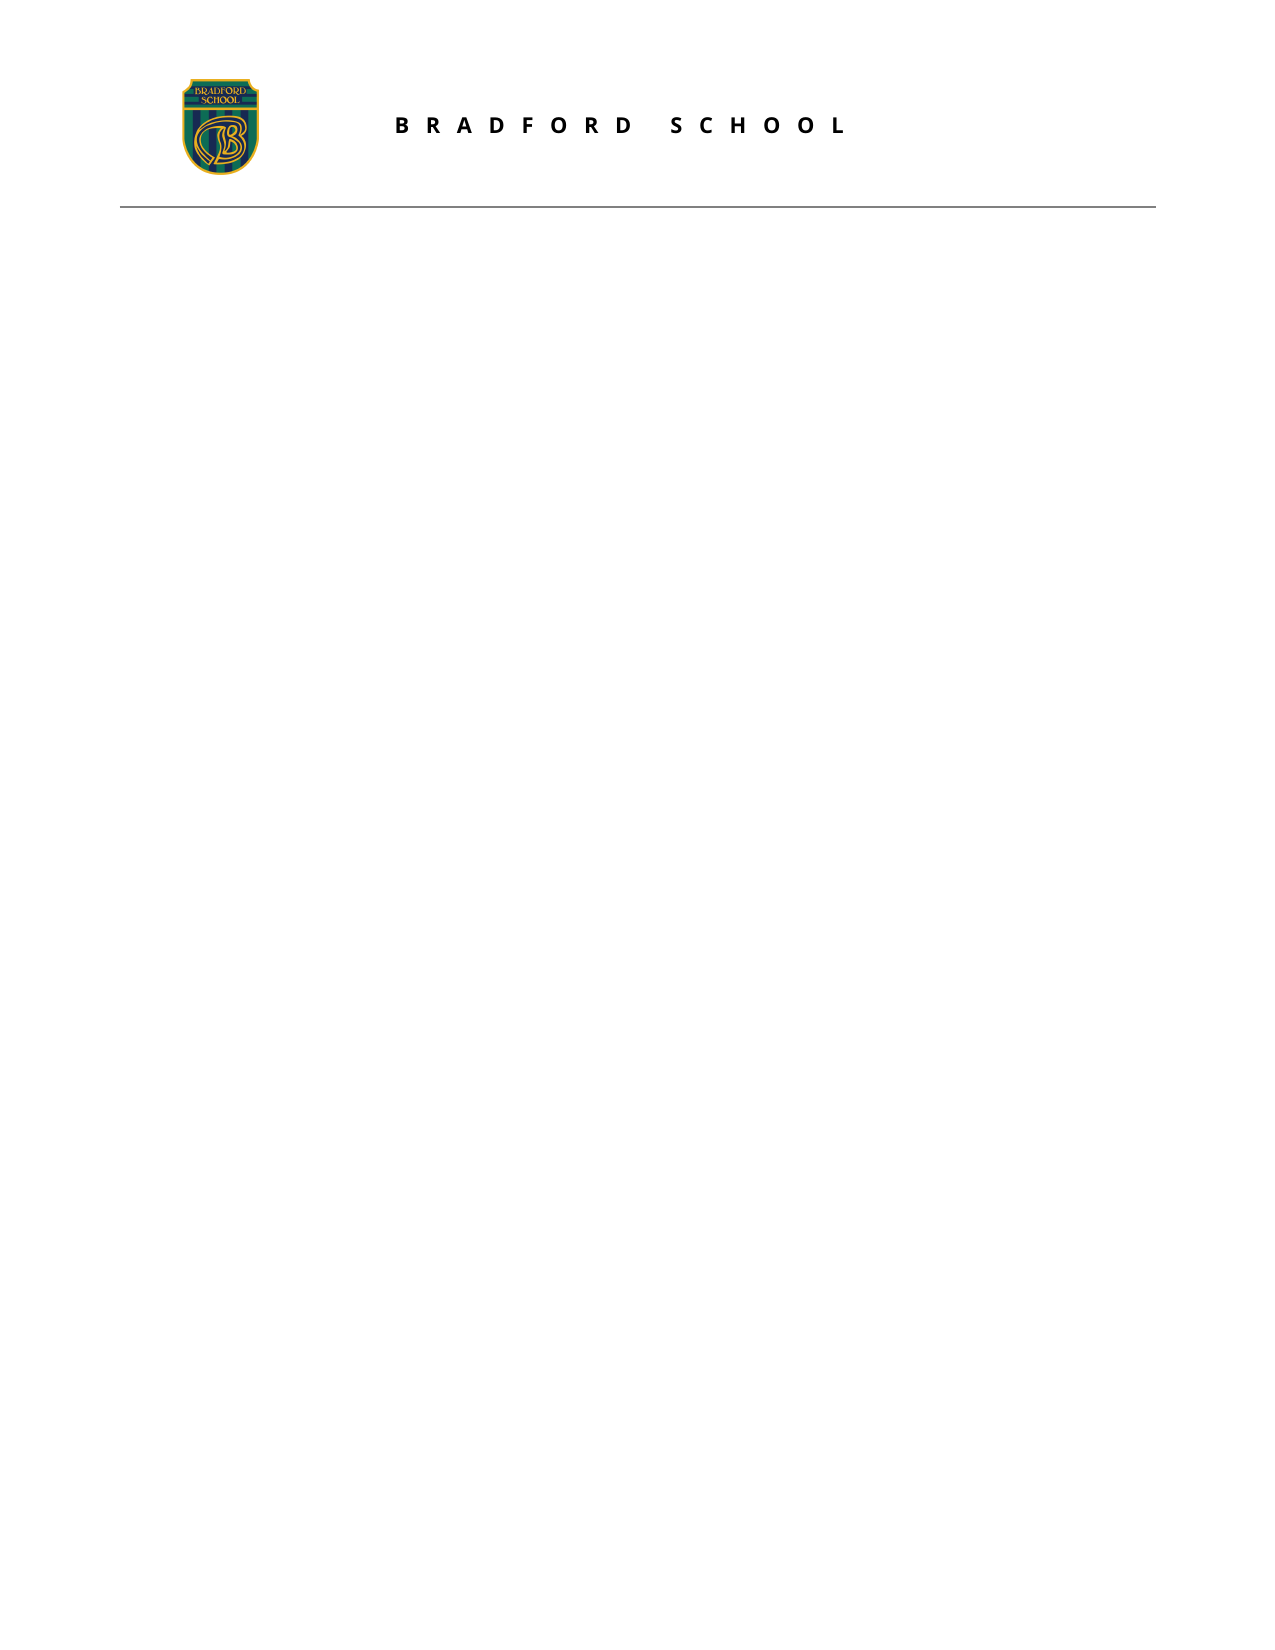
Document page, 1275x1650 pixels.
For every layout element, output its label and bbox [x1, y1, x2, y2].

picture [182, 79, 259, 175]
